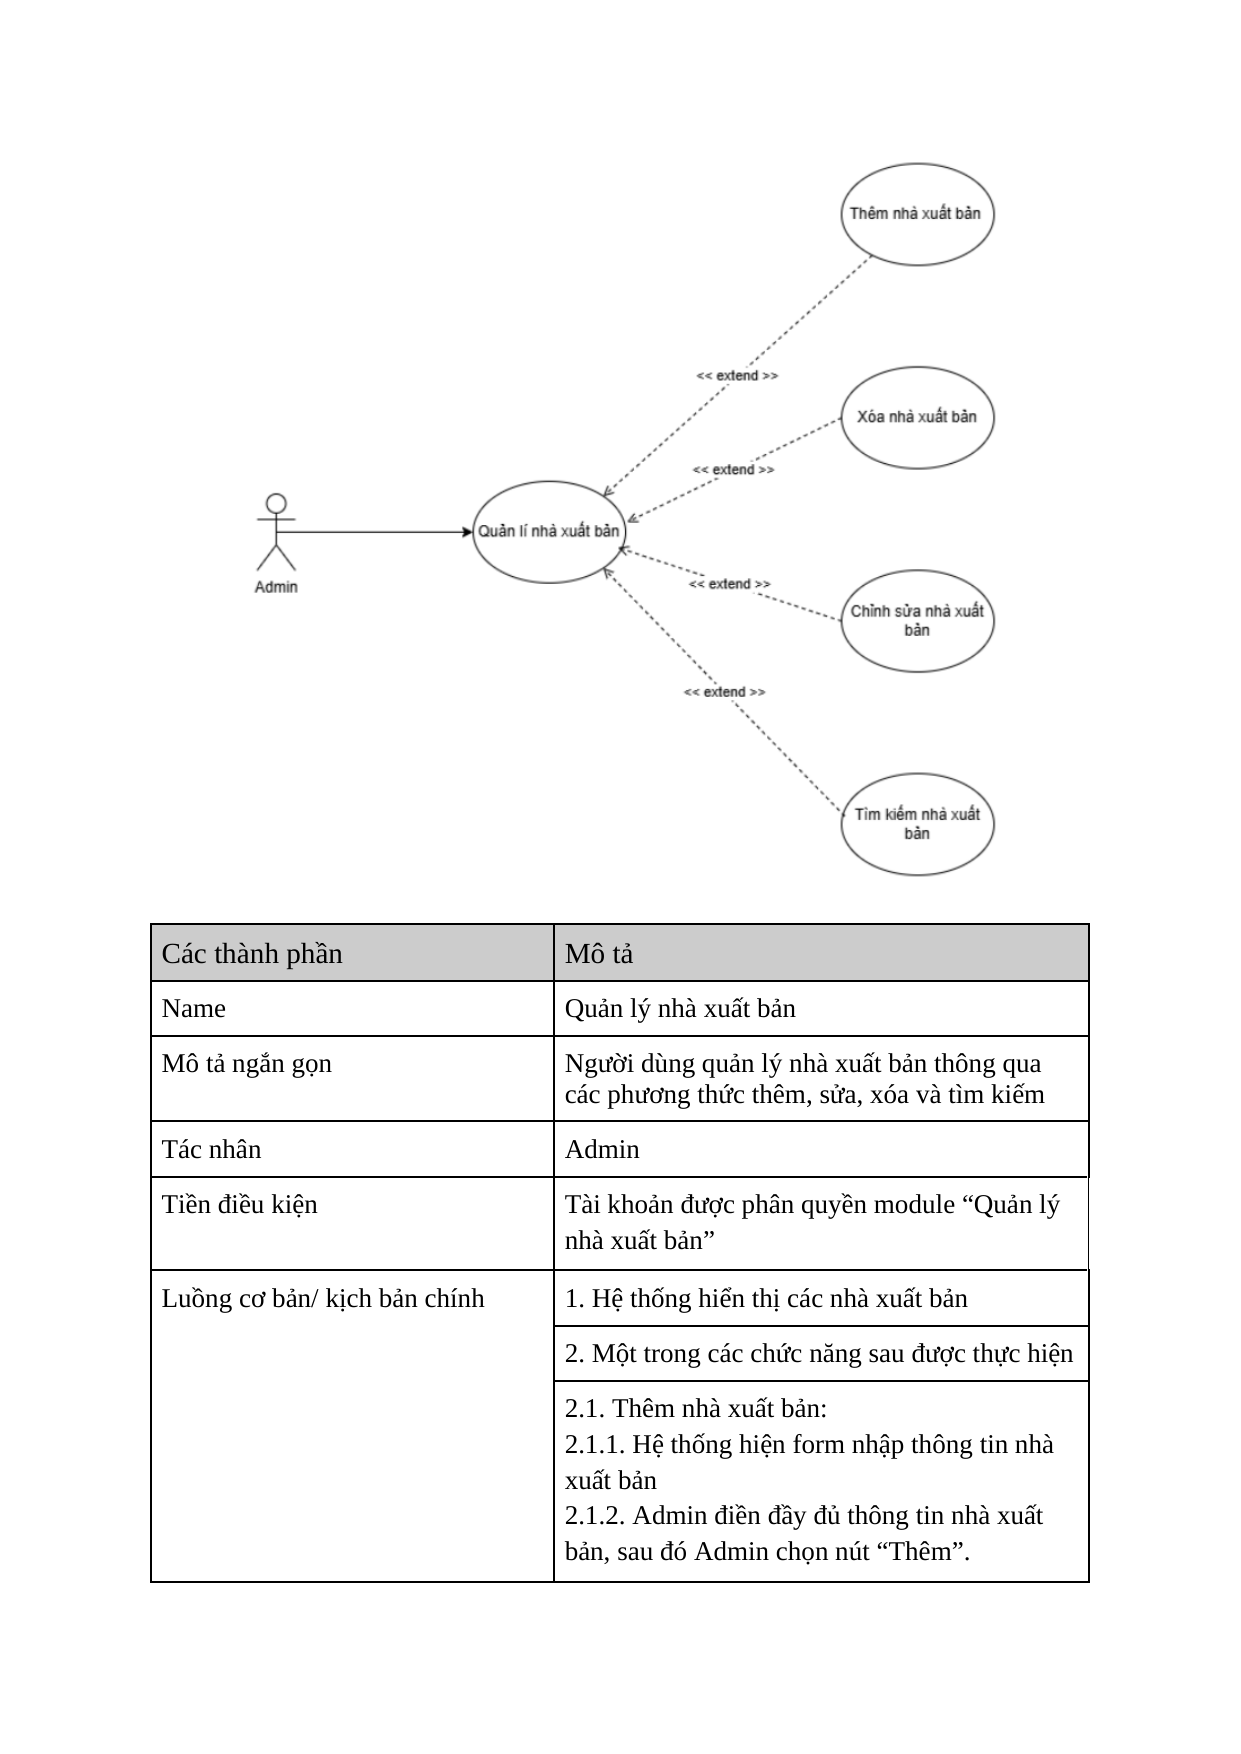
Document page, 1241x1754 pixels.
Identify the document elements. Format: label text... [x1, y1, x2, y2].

table_cell Tác nhân [152, 1122, 553, 1176]
picture [240, 150, 1001, 881]
table_cell 2. Một trong các chức năng sau được thực hiện [555, 1327, 1088, 1380]
table_cell Luồng cơ bản/ kịch bản chính [152, 1271, 553, 1581]
table_header Mô tả [555, 925, 1088, 980]
table_header Các thành phần [152, 925, 553, 980]
table_cell Mô tả ngắn gọn [152, 1037, 553, 1120]
table_cell Name [152, 982, 553, 1035]
table_cell 1. Hệ thống hiển thị các nhà xuất bản [555, 1269, 1088, 1324]
table_cell Quản lý nhà xuất bản [555, 982, 1088, 1035]
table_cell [555, 1382, 1088, 1581]
table_cell Tiền điều kiện [152, 1178, 553, 1269]
table_cell Tài khoản được phân quyền module “Quản lý nhà xuất bản” [555, 1176, 1088, 1269]
table_cell Người dùng quản lý nhà xuất bản thông qua các phương thức thêm, sửa, xóa và tìm kiếm [555, 1037, 1088, 1120]
table_cell Admin [555, 1122, 1088, 1176]
